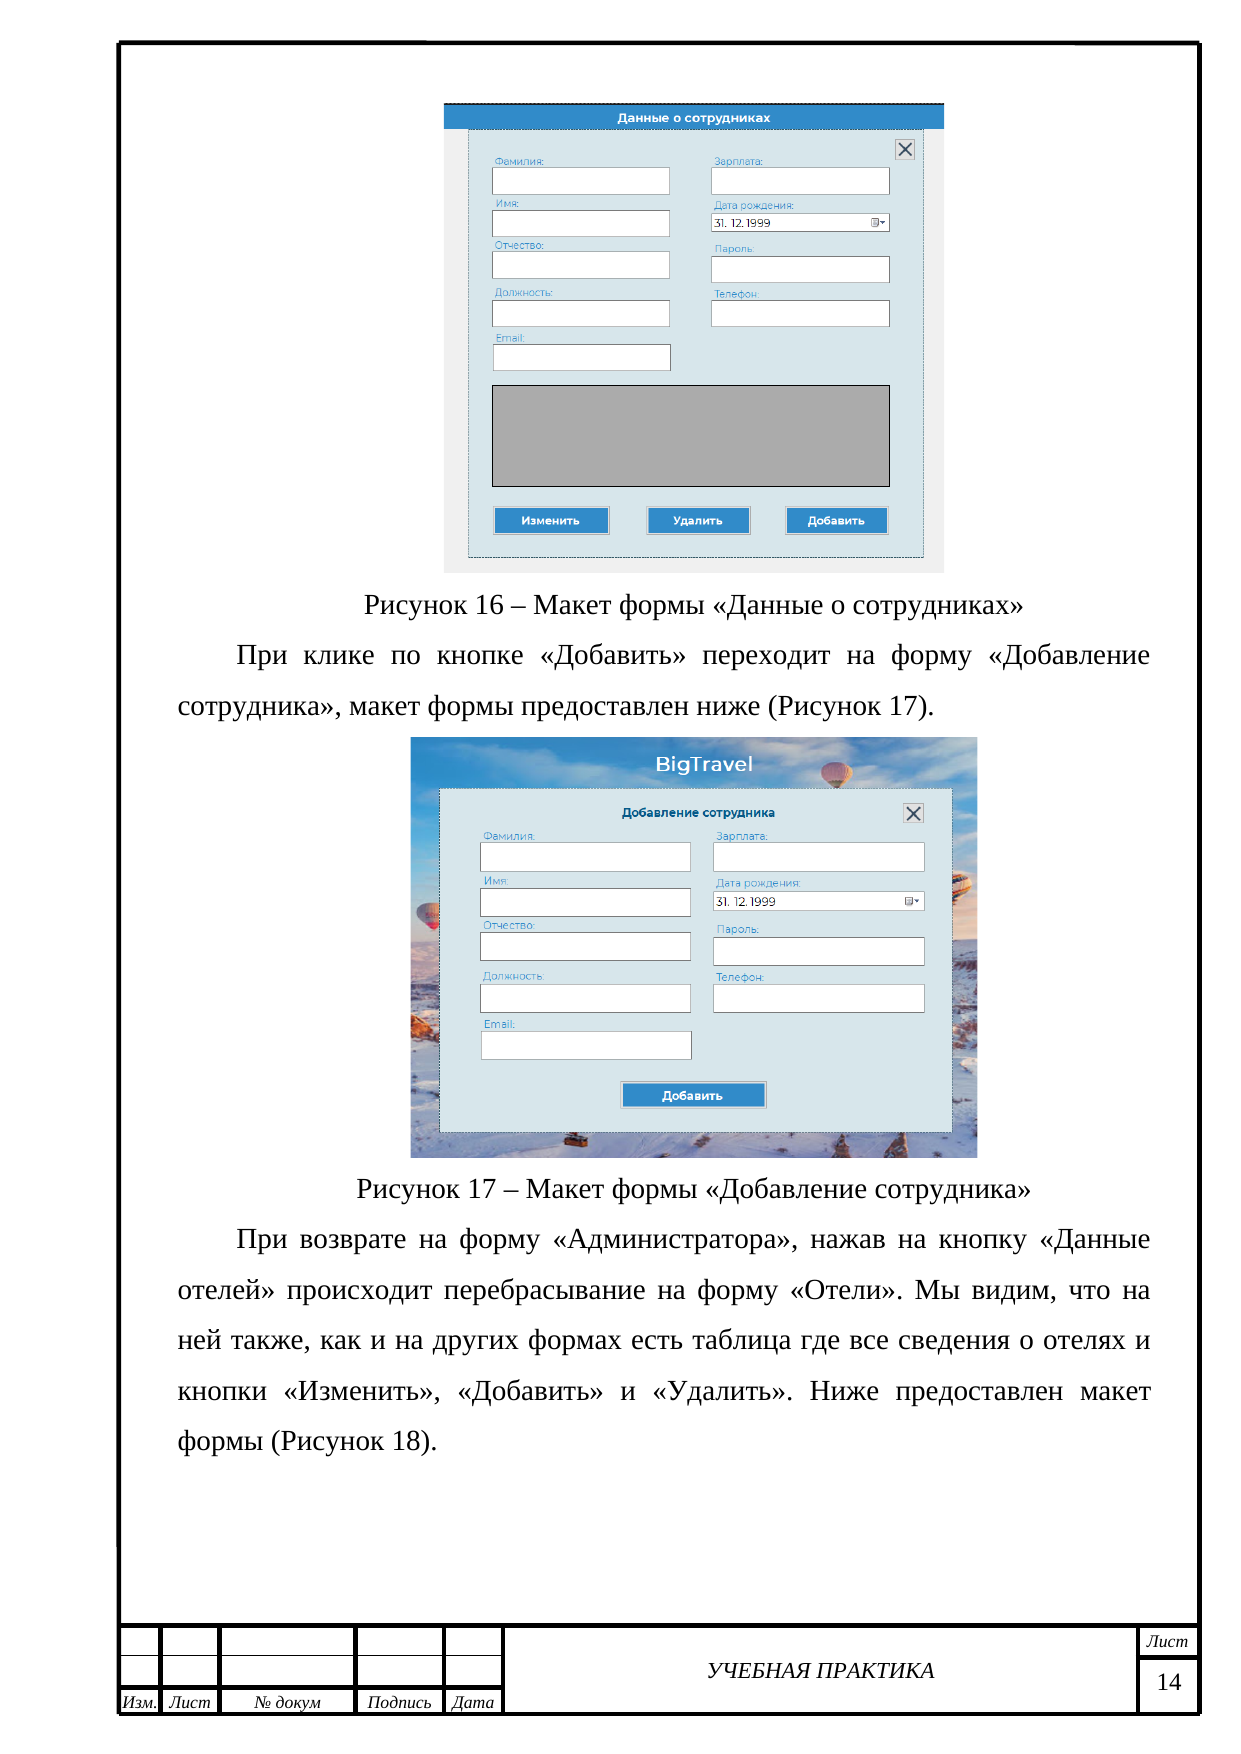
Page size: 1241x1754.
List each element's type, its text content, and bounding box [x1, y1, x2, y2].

text При клике по кнопке «Добавить» переходит на форму «Добавление сотрудника», макет формы предоставлен ниже (Рисунок 17). [177, 637, 1152, 721]
picture [443, 103, 945, 573]
text Рисунок 17 – Макет формы «Добавление сотрудника» [177, 1171, 1152, 1205]
text При возврате на форму «Администратора», нажав на кнопку «Данные отелей» происходит перебрасывание на форму «Отели». Мы видим, что на ней также, как и на других формах есть таблица где все сведения о отелях и кнопки «Изменить», «Добавить» и «Удалить». Ниже предоставлен макет формы (Рисунок 18). [177, 1222, 1152, 1456]
text Рисунок 16 – Макет формы «Данные о сотрудниках» [177, 587, 1152, 621]
picture [410, 737, 978, 1158]
